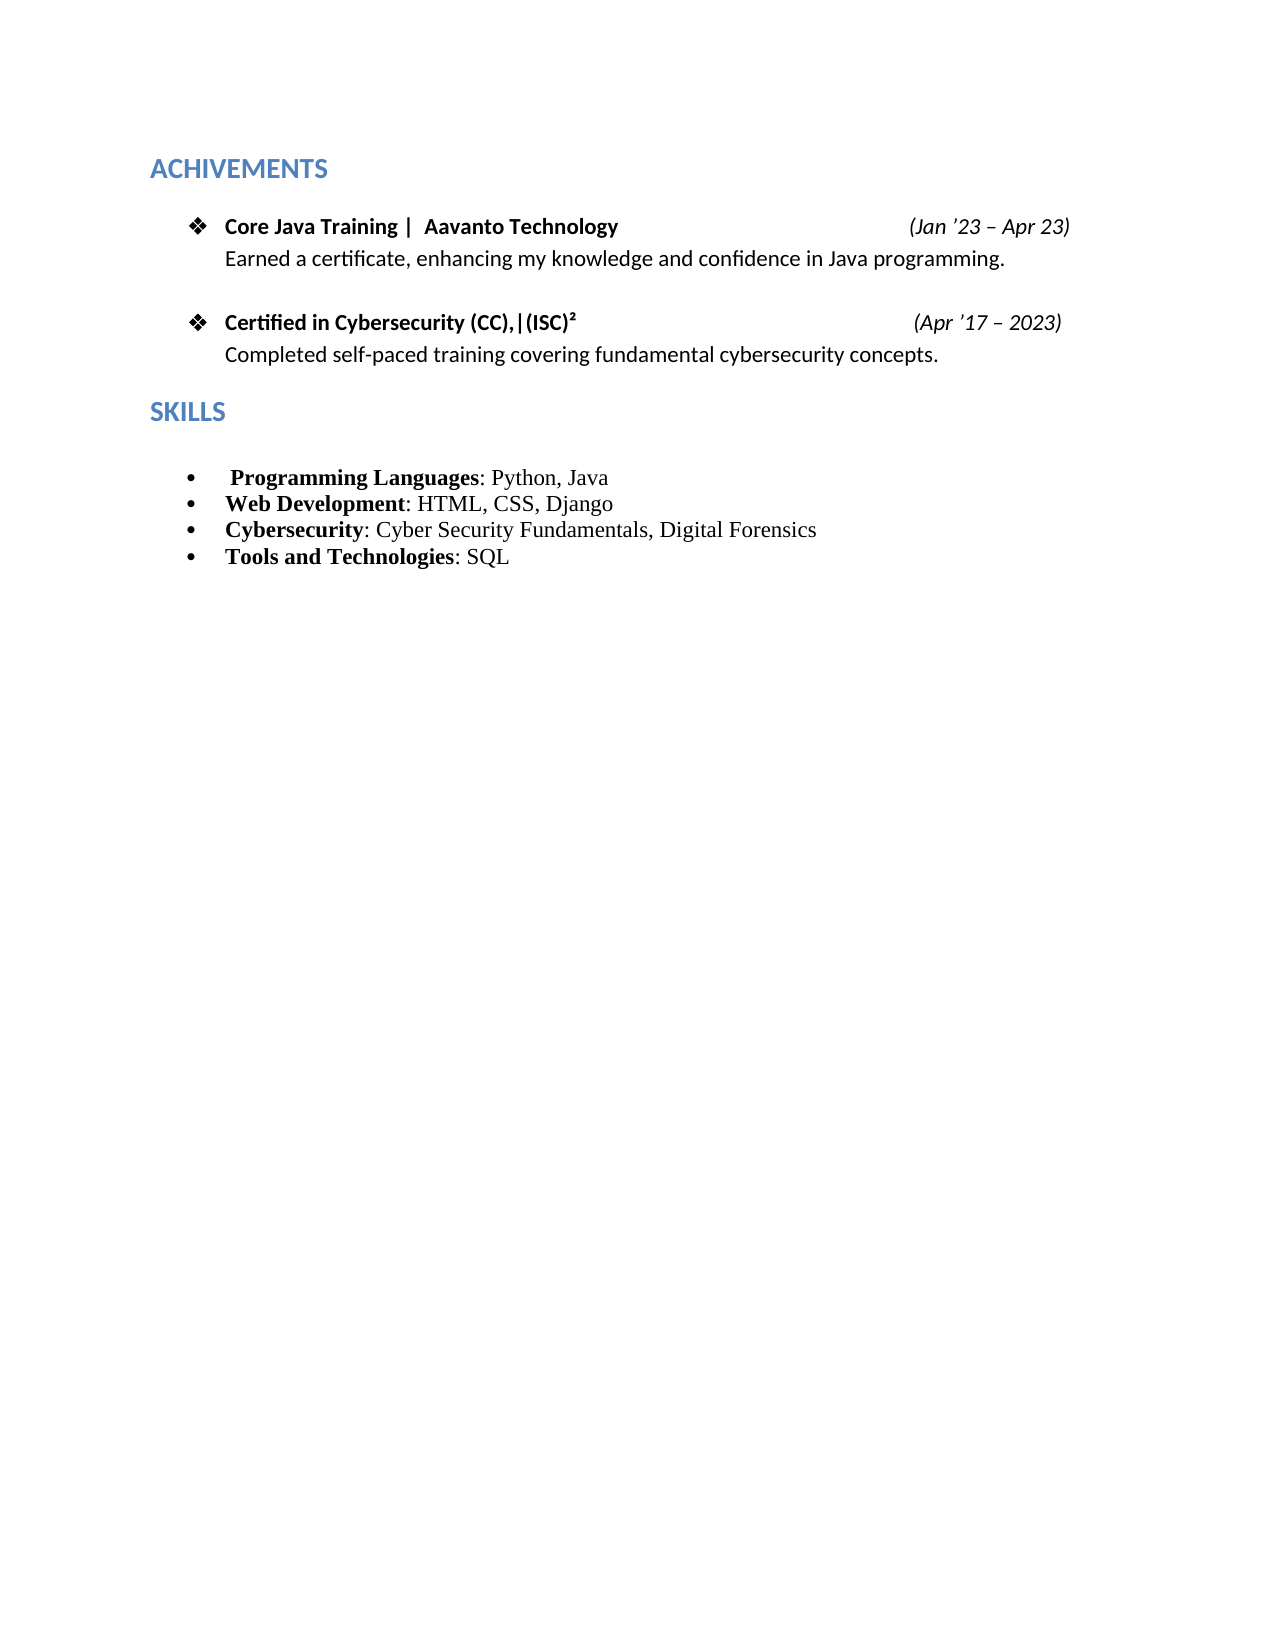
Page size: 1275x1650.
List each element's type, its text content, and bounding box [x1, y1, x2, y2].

list Core Java Training | Aavanto Technology (Jan ’23 – Apr 23) [187, 212, 1125, 240]
text SKILLS [150, 393, 1125, 429]
list Completed self-paced training covering fundamental cybersecurity concepts. [225, 341, 1125, 368]
list Certified in Cybersecurity (CC),|(ISC)² (Apr ’17 – 2023) [187, 308, 1125, 336]
list Web Development: HTML, CSS, Django [187, 490, 1125, 516]
list Earned a certificate, enhancing my knowledge and confidence in Java programming. [225, 244, 1125, 272]
list Tools and Technologies: SQL [187, 543, 1125, 569]
list Cybersecurity: Cyber Security Fundamentals, Digital Forensics [187, 516, 1125, 543]
text ACHIVEMENTS [150, 150, 1125, 186]
list Programming Languages: Python, Java [187, 464, 1125, 490]
